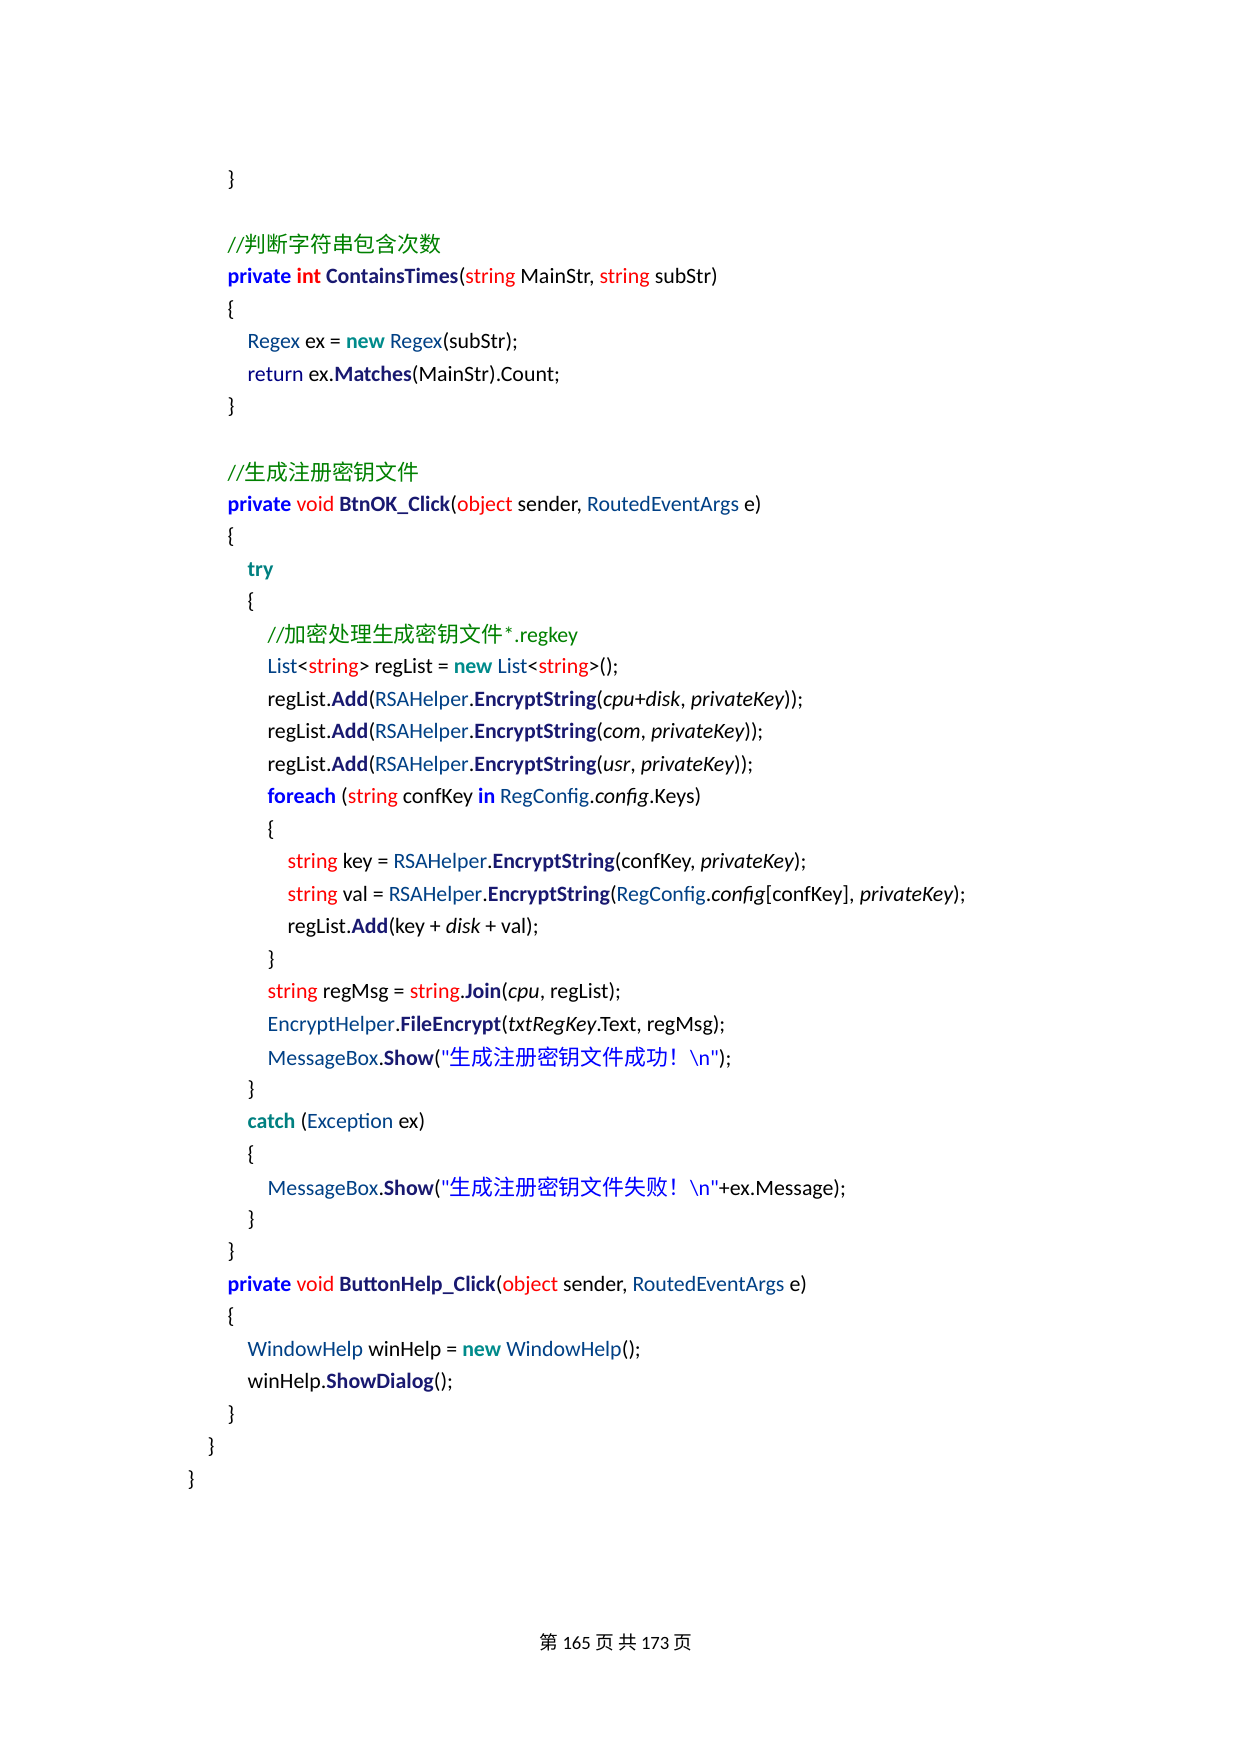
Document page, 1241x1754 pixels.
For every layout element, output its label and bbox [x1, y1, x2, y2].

text [187, 162, 1053, 1494]
